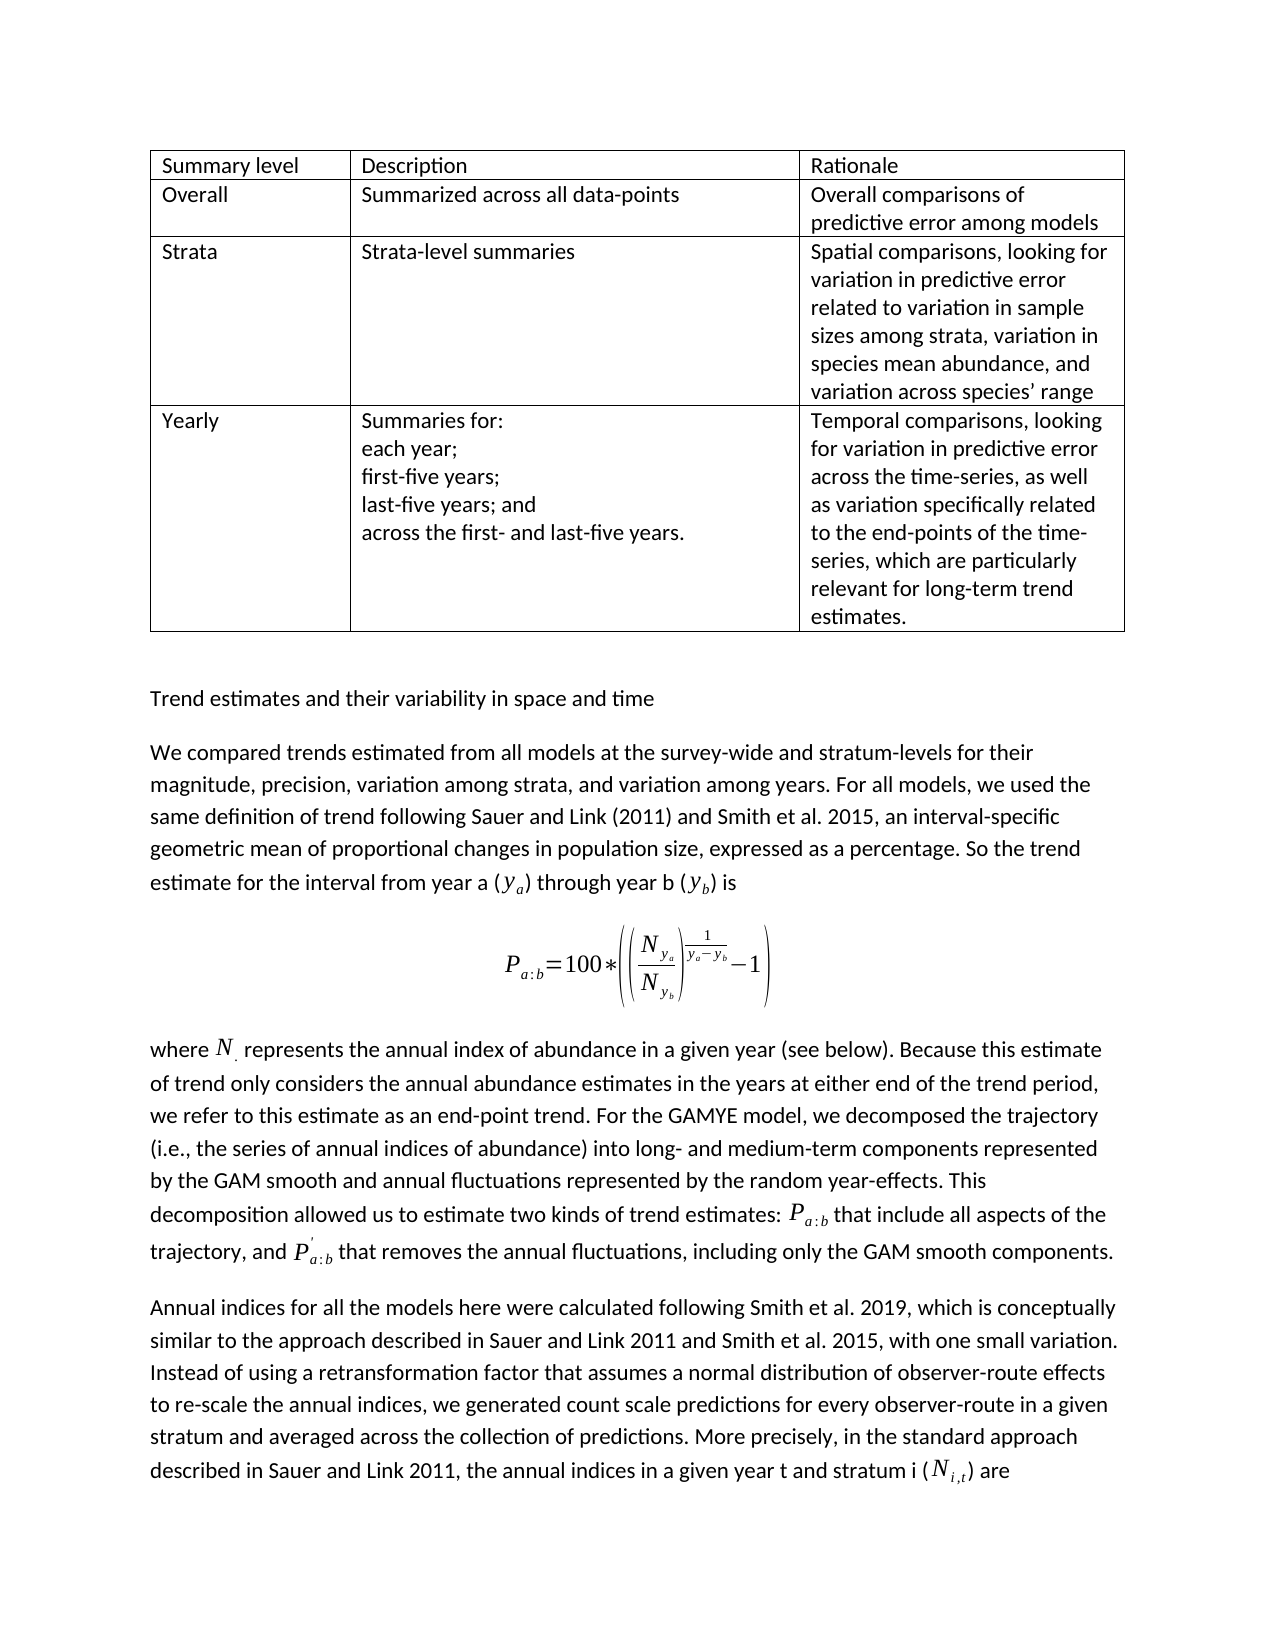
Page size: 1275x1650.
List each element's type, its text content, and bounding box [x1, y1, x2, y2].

table_cell Strata-level summaries [351, 237, 799, 405]
text Trend estimates and their variability in space and time [150, 684, 1125, 713]
table_header Summary level [151, 151, 350, 179]
table_cell Overall [151, 180, 350, 236]
table_header Rationale [800, 151, 1124, 179]
table_cell Overall comparisons of predictive error among models [800, 180, 1124, 236]
table_cell Yearly [151, 406, 350, 631]
table_cell Temporal comparisons, looking for variation in predictive error across the time-series, as well as variation specifically related to the end-points of the time-series, which are particularly relevant for long-term trend estimates. [800, 406, 1124, 631]
table_cell Summaries for: each year; first-five years; last-five years; and across the first- and last-five years. [351, 406, 799, 631]
table_cell Strata [151, 237, 350, 405]
table_cell Spatial comparisons, looking for variation in predictive error related to variation in sample sizes among strata, variation in species mean abundance, and variation across species’ range [800, 237, 1124, 405]
text We compared trends estimated from all models at the survey-wide and stratum-levels for their magnitude, precision, variation among strata, and variation among years. For all models, we used the same definition of trend following Sauer and Link (2011) and Smith et al. 2015, an interval-specific geometric mean of proportional changes in population size, expressed as a percentage. So the trend estimate for the interval from year a () through year b () is [150, 738, 1125, 898]
table_header Description [351, 151, 799, 179]
table_cell Summarized across all data-points [351, 180, 799, 236]
